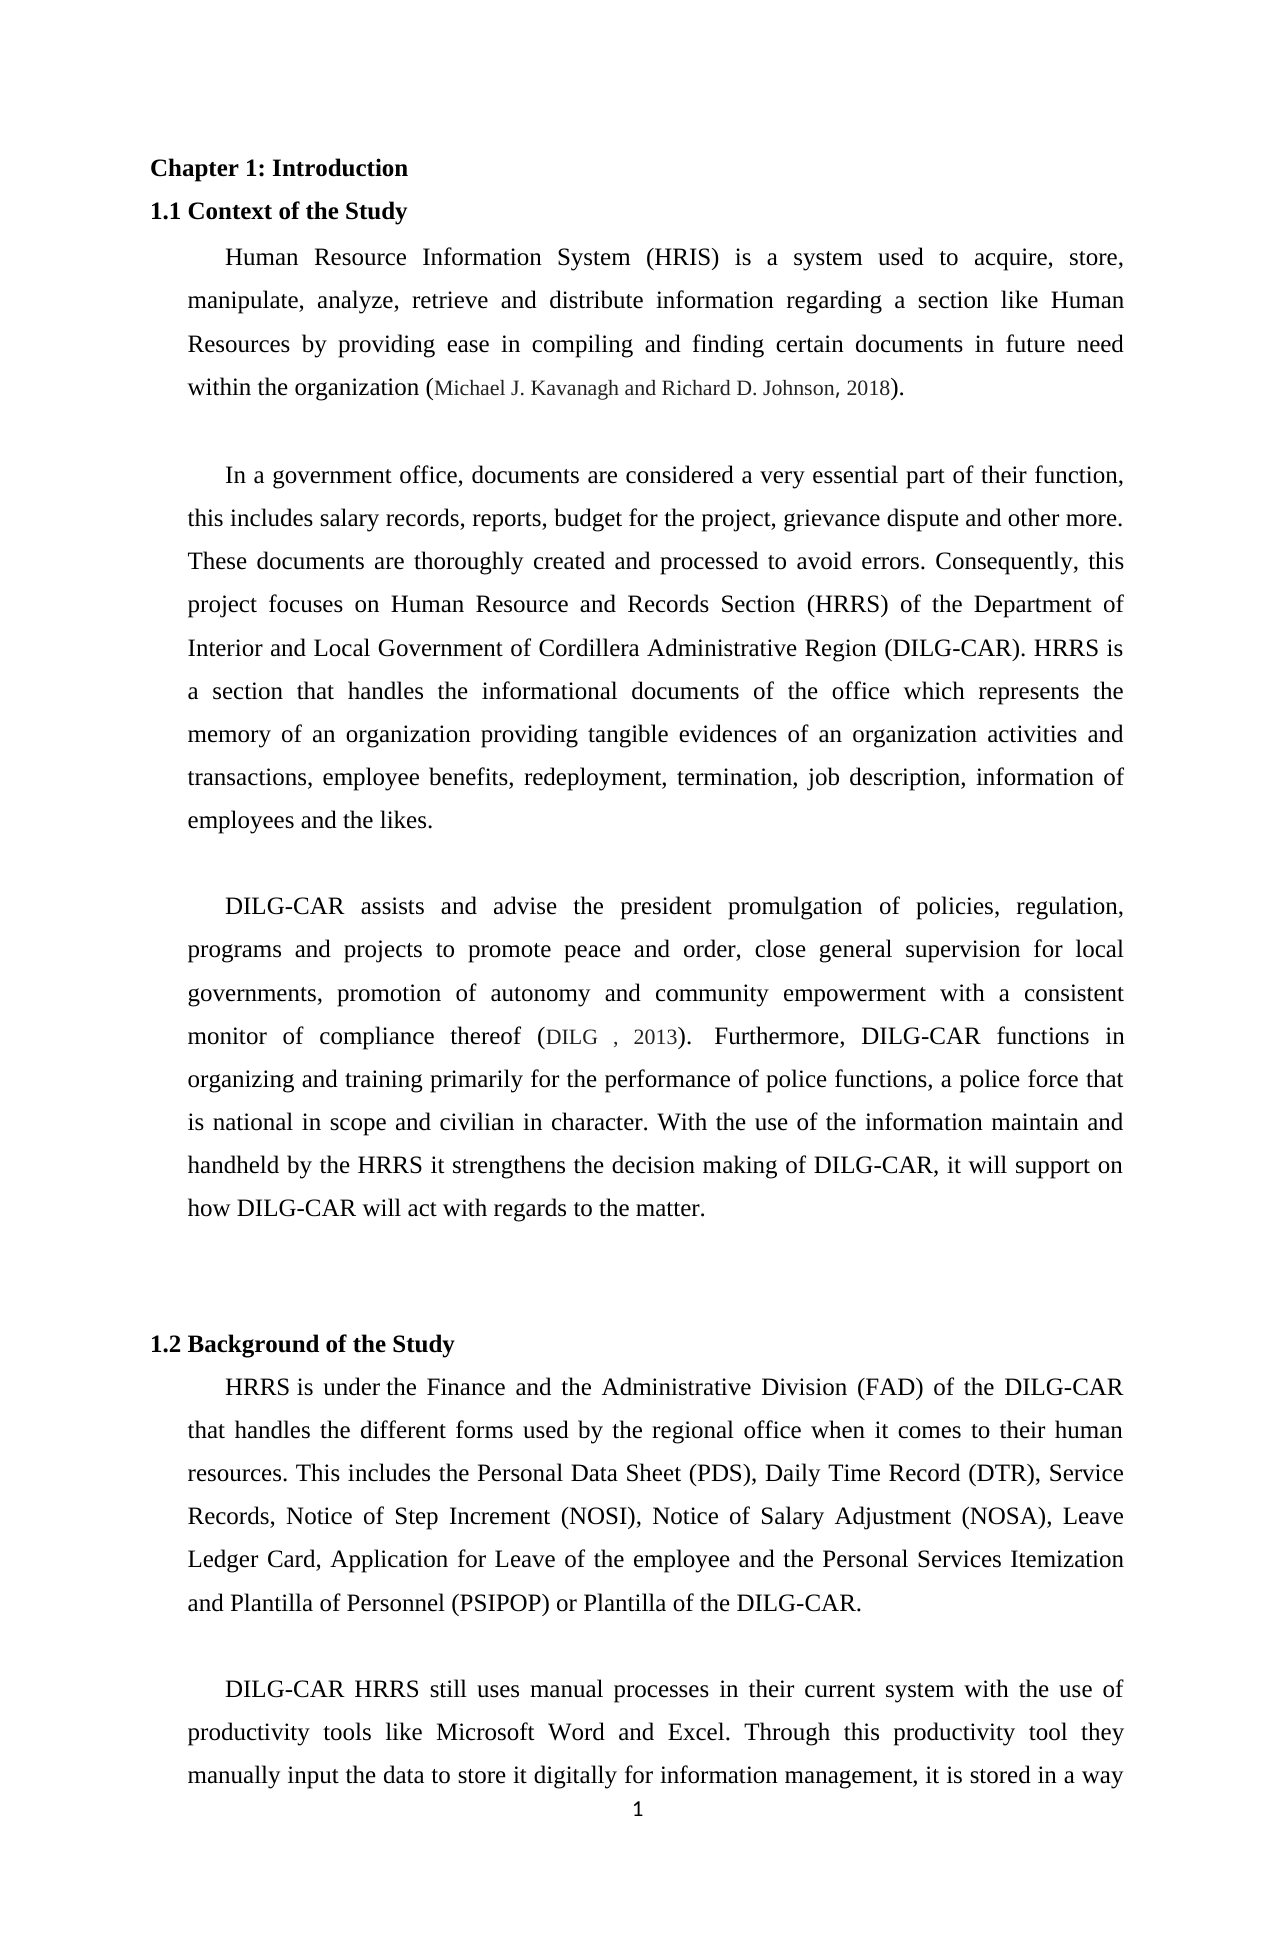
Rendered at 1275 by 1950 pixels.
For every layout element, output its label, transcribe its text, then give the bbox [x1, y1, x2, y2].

list HRRS is under the Finance and the Administrative Division (FAD) of the DILG-CAR that handles the different forms used by the regional office when it comes to their human resources. This includes the Personal Data Sheet (PDS), Daily Time Record (DTR), Service Records, Notice of Step Increment (NOSI), Notice of Salary Adjustment (NOSA), Leave Ledger Card, Application for Leave of the employee and the Personal Services Itemization and Plantilla of Personnel (PSIPOP) or Plantilla of the DILG-CAR. [187, 1372, 1125, 1616]
list DILG-CAR assists and advise the president promulgation of policies, regulation, programs and projects to promote peace and order, close general supervision for local governments, promotion of autonomy and community empowerment with a consistent monitor of compliance thereof (DILG , 2013). Furthermore, DILG-CAR functions in organizing and training primarily for the performance of police functions, a police force that is national in scope and civilian in character. With the use of the information maintain and handheld by the HRRS it strengthens the decision making of DILG-CAR, it will support on how DILG-CAR will act with regards to the matter. [187, 891, 1125, 1222]
list In a government office, documents are considered a very essential part of their function, this includes salary records, reports, budget for the project, grievance dispute and other more. These documents are thoroughly created and processed to avoid errors. Consequently, this project focuses on Human Resource and Records Section (HRRS) of the Department of Interior and Local Government of Cordillera Administrative Region (DILG-CAR). HRRS is a section that handles the informational documents of the office which represents the memory of an organization providing tangible evidences of an organization activities and transactions, employee benefits, redeployment, termination, job description, information of employees and the likes. [187, 460, 1125, 834]
list Human Resource Information System (HRIS) is a system used to acquire, store, manipulate, analyze, retrieve and distribute information regarding a section like Human Resources by providing ease in compiling and finding certain documents in future need within the organization (Michael J. Kavanagh and Richard D. Johnson, 2018). [187, 242, 1125, 402]
text Chapter 1: Introduction [150, 153, 1125, 182]
list Context of the Study [150, 196, 1125, 225]
list Background of the Study [150, 1329, 1125, 1358]
